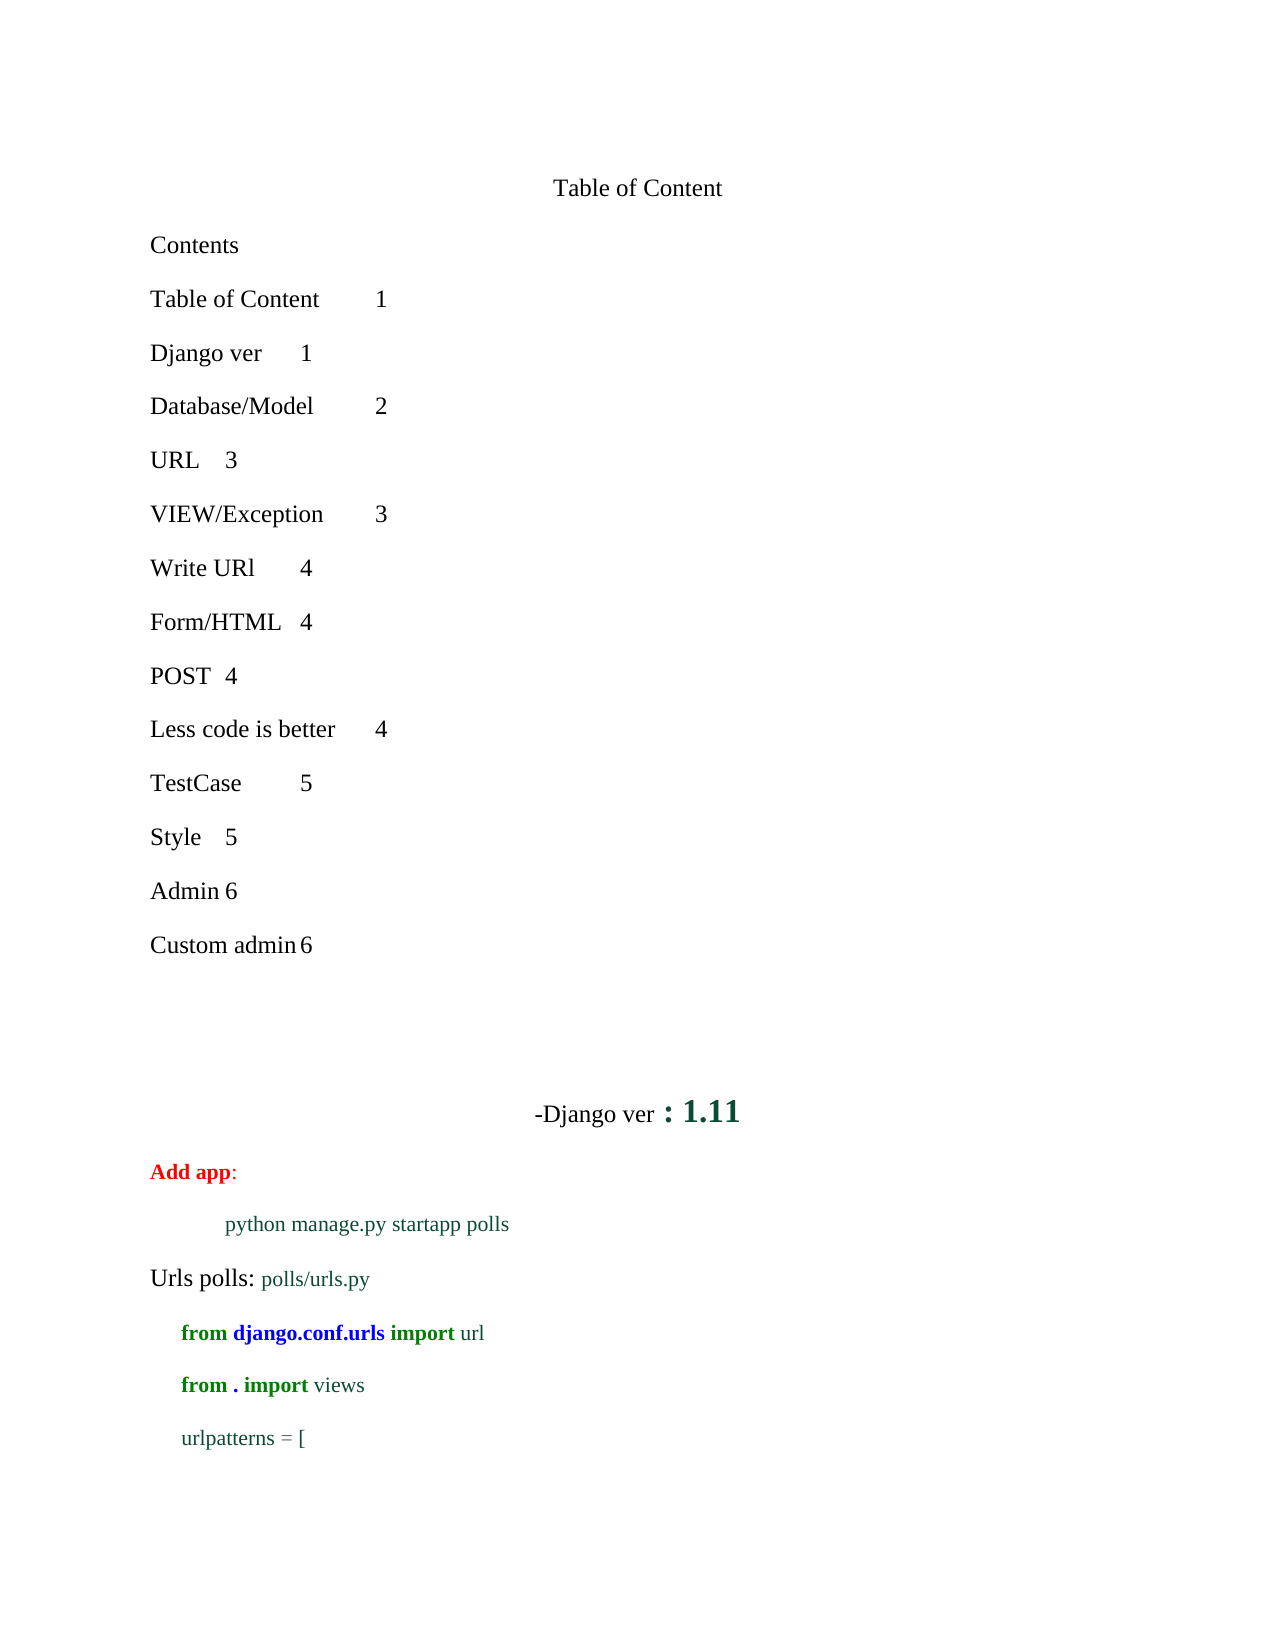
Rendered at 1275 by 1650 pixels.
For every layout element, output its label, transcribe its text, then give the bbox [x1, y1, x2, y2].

text Urls polls: polls/urls.py [150, 1263, 1125, 1292]
text TestCase 5 [150, 768, 1125, 797]
text from . import views [181, 1372, 1094, 1397]
text Custom admin 6 [150, 930, 1125, 959]
text VIEW/Exception 3 [150, 499, 1125, 528]
text Less code is better 4 [150, 714, 1125, 743]
text python manage.py startapp polls [150, 1211, 1094, 1236]
text urlpatterns = [ [181, 1425, 1094, 1450]
text -Django ver : 1.11 [181, 1091, 1094, 1129]
text Table of Content [181, 173, 1094, 202]
text Write URl 4 [150, 553, 1125, 582]
text Contents [150, 230, 1125, 259]
text Database/Model 2 [150, 391, 1125, 420]
text Django ver 1 [150, 338, 1125, 366]
text POST 4 [150, 661, 1125, 689]
text Style 5 [150, 822, 1125, 851]
text Form/HTML 4 [150, 607, 1125, 636]
text Table of Content 1 [150, 284, 1125, 312]
text Admin 6 [150, 876, 1125, 905]
text URL 3 [150, 445, 1125, 474]
text Add app: [150, 1159, 1094, 1184]
text from django.conf.urls import url [181, 1320, 1094, 1345]
